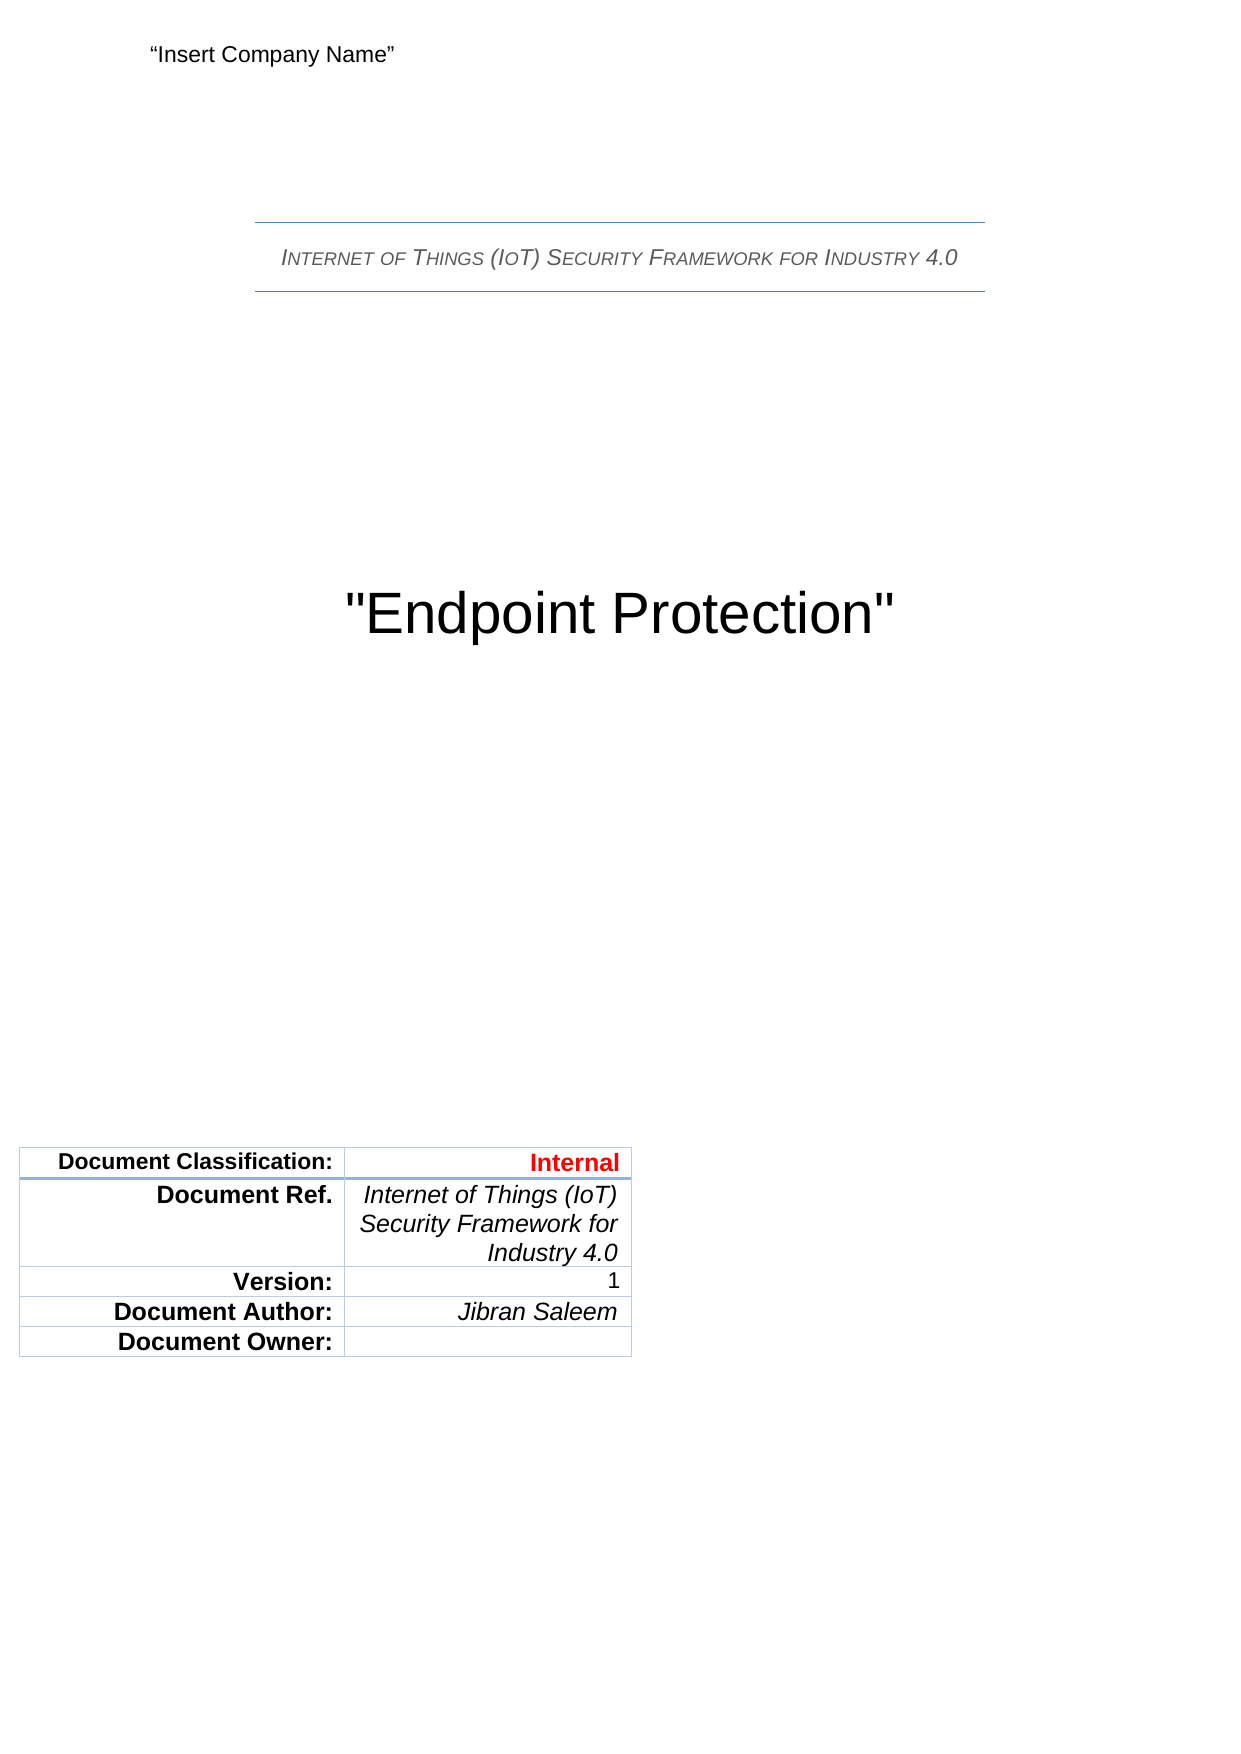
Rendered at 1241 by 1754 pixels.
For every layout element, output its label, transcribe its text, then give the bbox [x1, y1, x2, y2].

table_cell Document Owner: [20, 1327, 344, 1356]
table_cell Internet of Things (IoT) Security Framework for Industry 4.0 [345, 1180, 631, 1266]
text "Endpoint Protection" [150, 579, 1090, 646]
table_cell Document Author: [20, 1297, 344, 1326]
table_cell Version: [20, 1267, 344, 1296]
table_cell Jibran Saleem [345, 1297, 631, 1326]
table_cell Document Ref. [20, 1180, 344, 1266]
table_cell [345, 1327, 631, 1356]
table_header Document Classification: [20, 1148, 344, 1177]
table_header Internal [345, 1148, 631, 1177]
